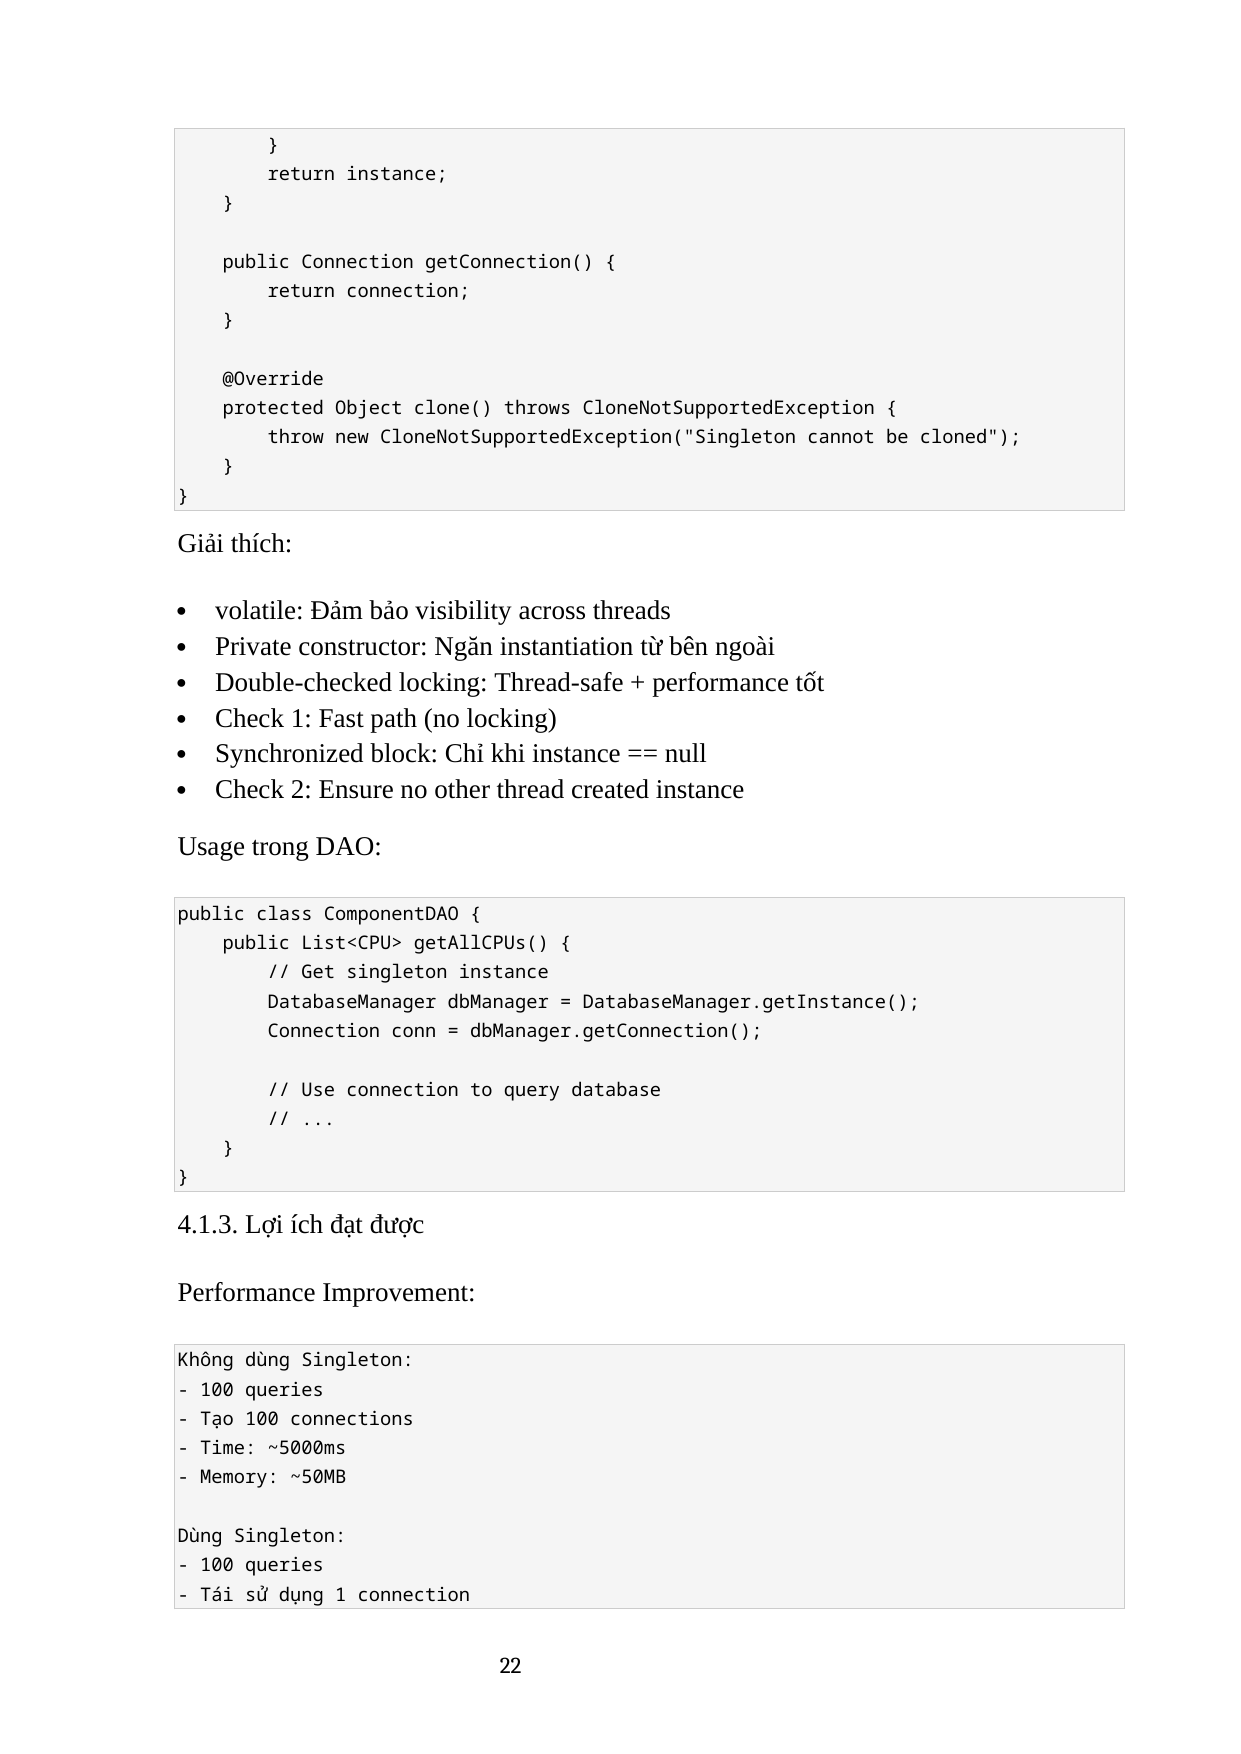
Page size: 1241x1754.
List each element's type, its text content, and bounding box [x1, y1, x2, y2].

list volatile: Đảm bảo visibility across threads [177, 594, 1122, 626]
text 4.1.3. Lợi ích đạt được [177, 1209, 1122, 1240]
text Performance Improvement: [177, 1276, 1122, 1307]
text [175, 1345, 1124, 1608]
text Giải thích: [177, 527, 1122, 558]
text Usage trong DAO: [177, 830, 1122, 861]
list Double-checked locking: Thread-safe + performance tốt [177, 666, 1122, 697]
list Private constructor: Ngăn instantiation từ bên ngoài [177, 630, 1122, 661]
list Check 1: Fast path (no locking) [177, 702, 1122, 733]
list Synchronized block: Chỉ khi instance == null [177, 737, 1122, 768]
text public class ComponentDAO { public List<CPU> getAllCPUs() { // Get singleton instance DatabaseManager dbManager = DatabaseManager.getInstance(); Connection conn = dbManager.getConnection(); // Use connection to query database // ... } } [175, 898, 1124, 1191]
list Check 2: Ensure no other thread created instance [177, 773, 1122, 804]
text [175, 129, 1124, 510]
